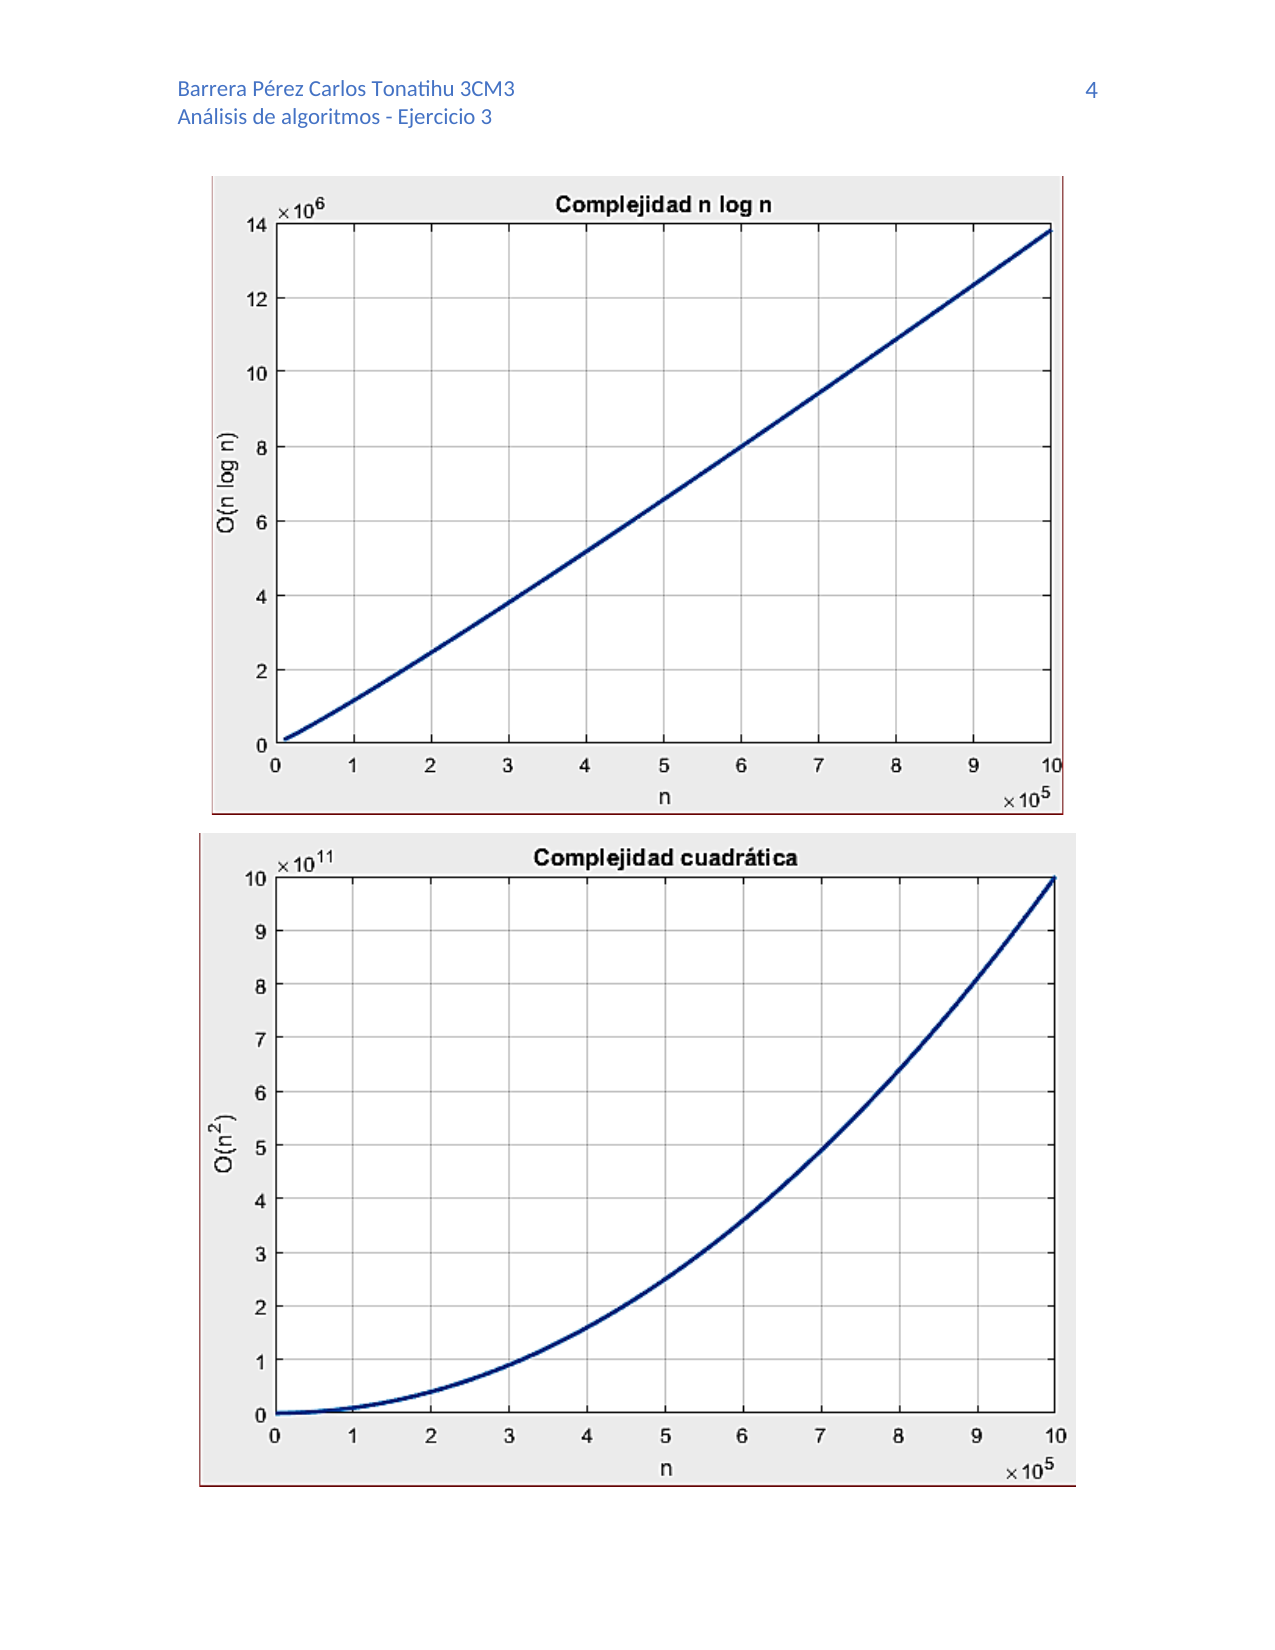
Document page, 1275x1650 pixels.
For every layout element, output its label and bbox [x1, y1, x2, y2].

picture [211, 176, 1064, 815]
picture [199, 833, 1076, 1487]
